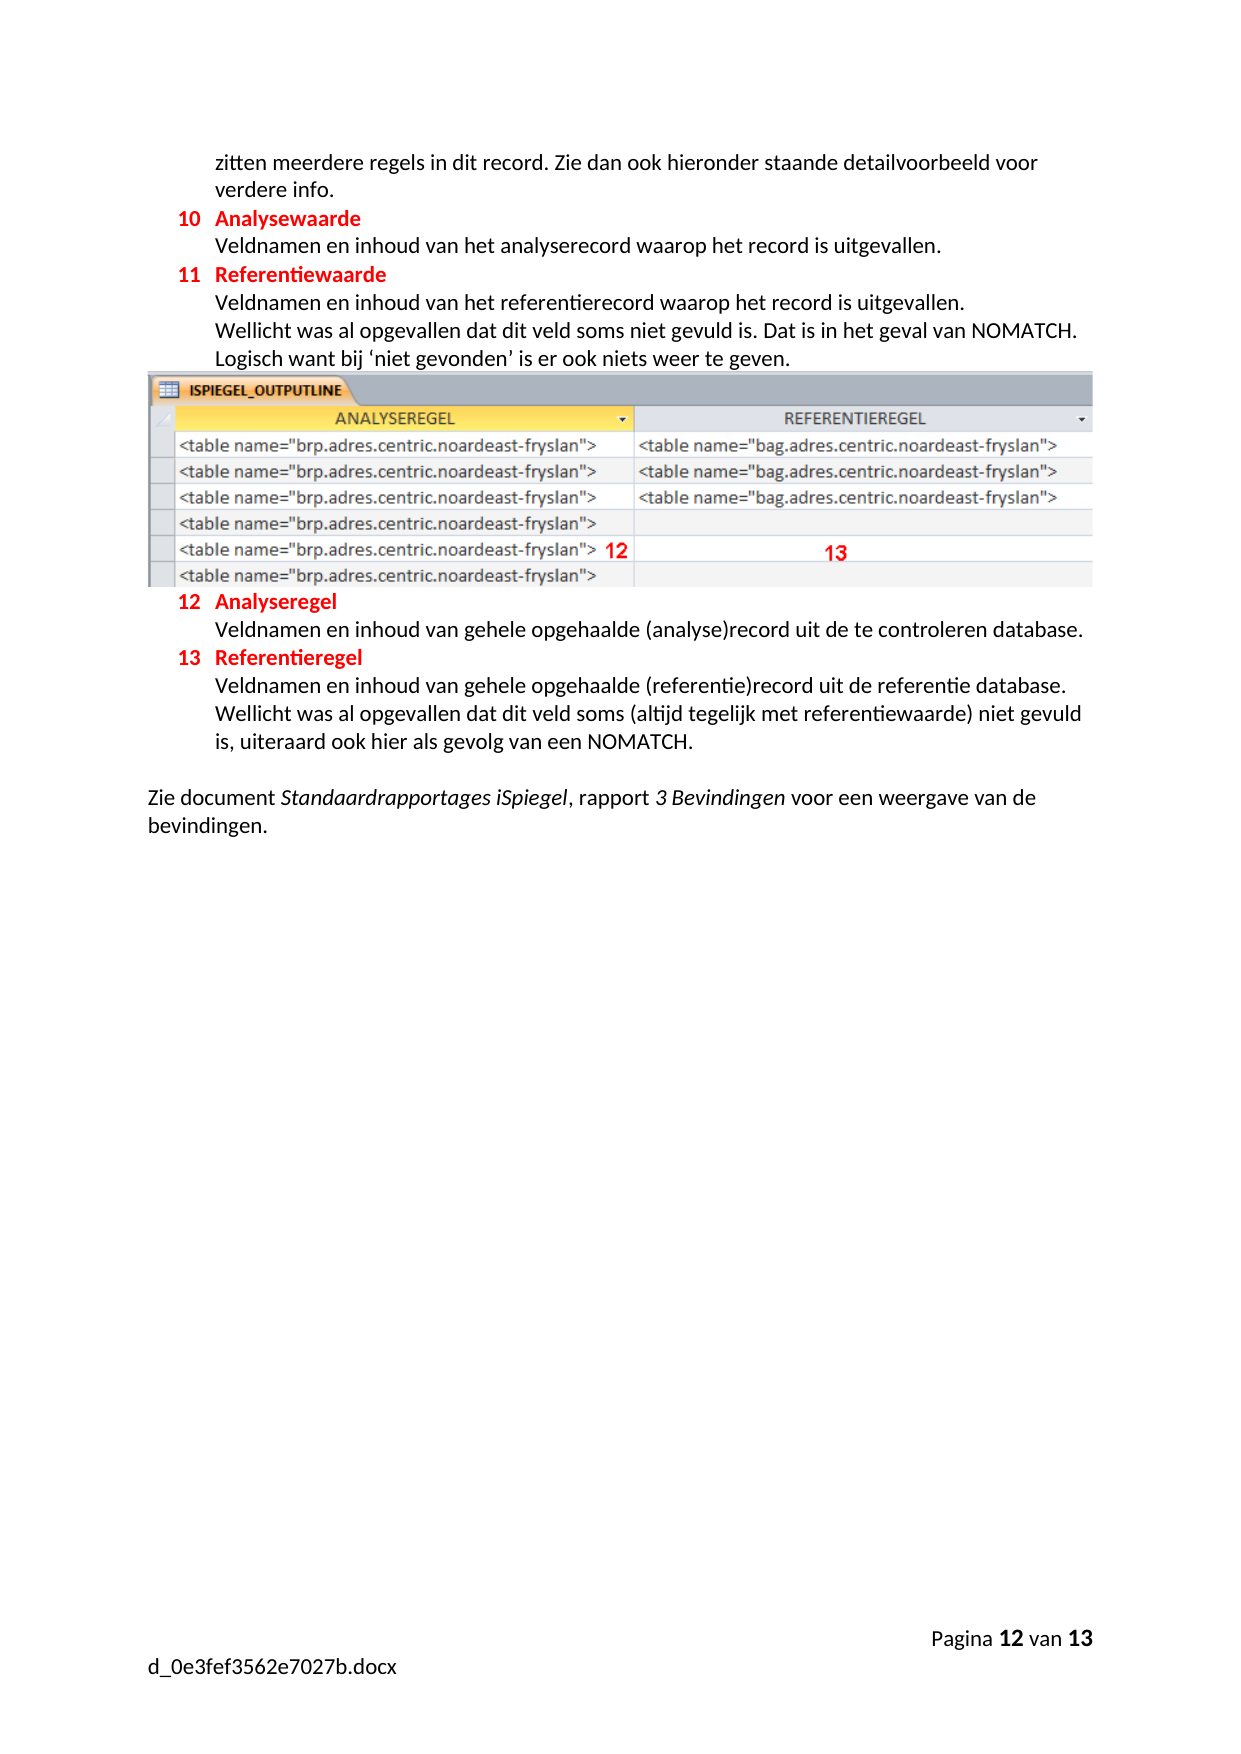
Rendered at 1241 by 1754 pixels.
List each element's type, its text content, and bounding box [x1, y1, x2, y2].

list Referentiewaarde [177, 260, 1093, 288]
list Analysewaarde [177, 204, 1093, 232]
list Referentieregel Veldnamen en inhoud van gehele opgehaalde (referentie)record uit de referentie database. Wellicht was al opgevallen dat dit veld soms (altijd tegelijk met referentiewaarde) niet gevuld is, uiteraard ook hier als gevolg van een NOMATCH. [177, 643, 1093, 755]
text Zie document Standaardrapportages iSpiegel, rapport 3 Bevindingen voor een weergave van de bevindingen. [148, 783, 1093, 839]
text Veldnamen en inhoud van het analyserecord waarop het record is uitgevallen. [215, 232, 1093, 260]
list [177, 148, 1093, 204]
picture [147, 371, 1093, 587]
list Analyseregel Veldnamen en inhoud van gehele opgehaalde (analyse)record uit de te controleren database. [177, 587, 1093, 643]
list Veldnamen en inhoud van het referentierecord waarop het record is uitgevallen. Wellicht was al opgevallen dat dit veld soms niet gevuld is. Dat is in het geval van NOMATCH. Logisch want bij ‘niet gevonden’ is er ook niets weer te geven. [215, 288, 1093, 371]
